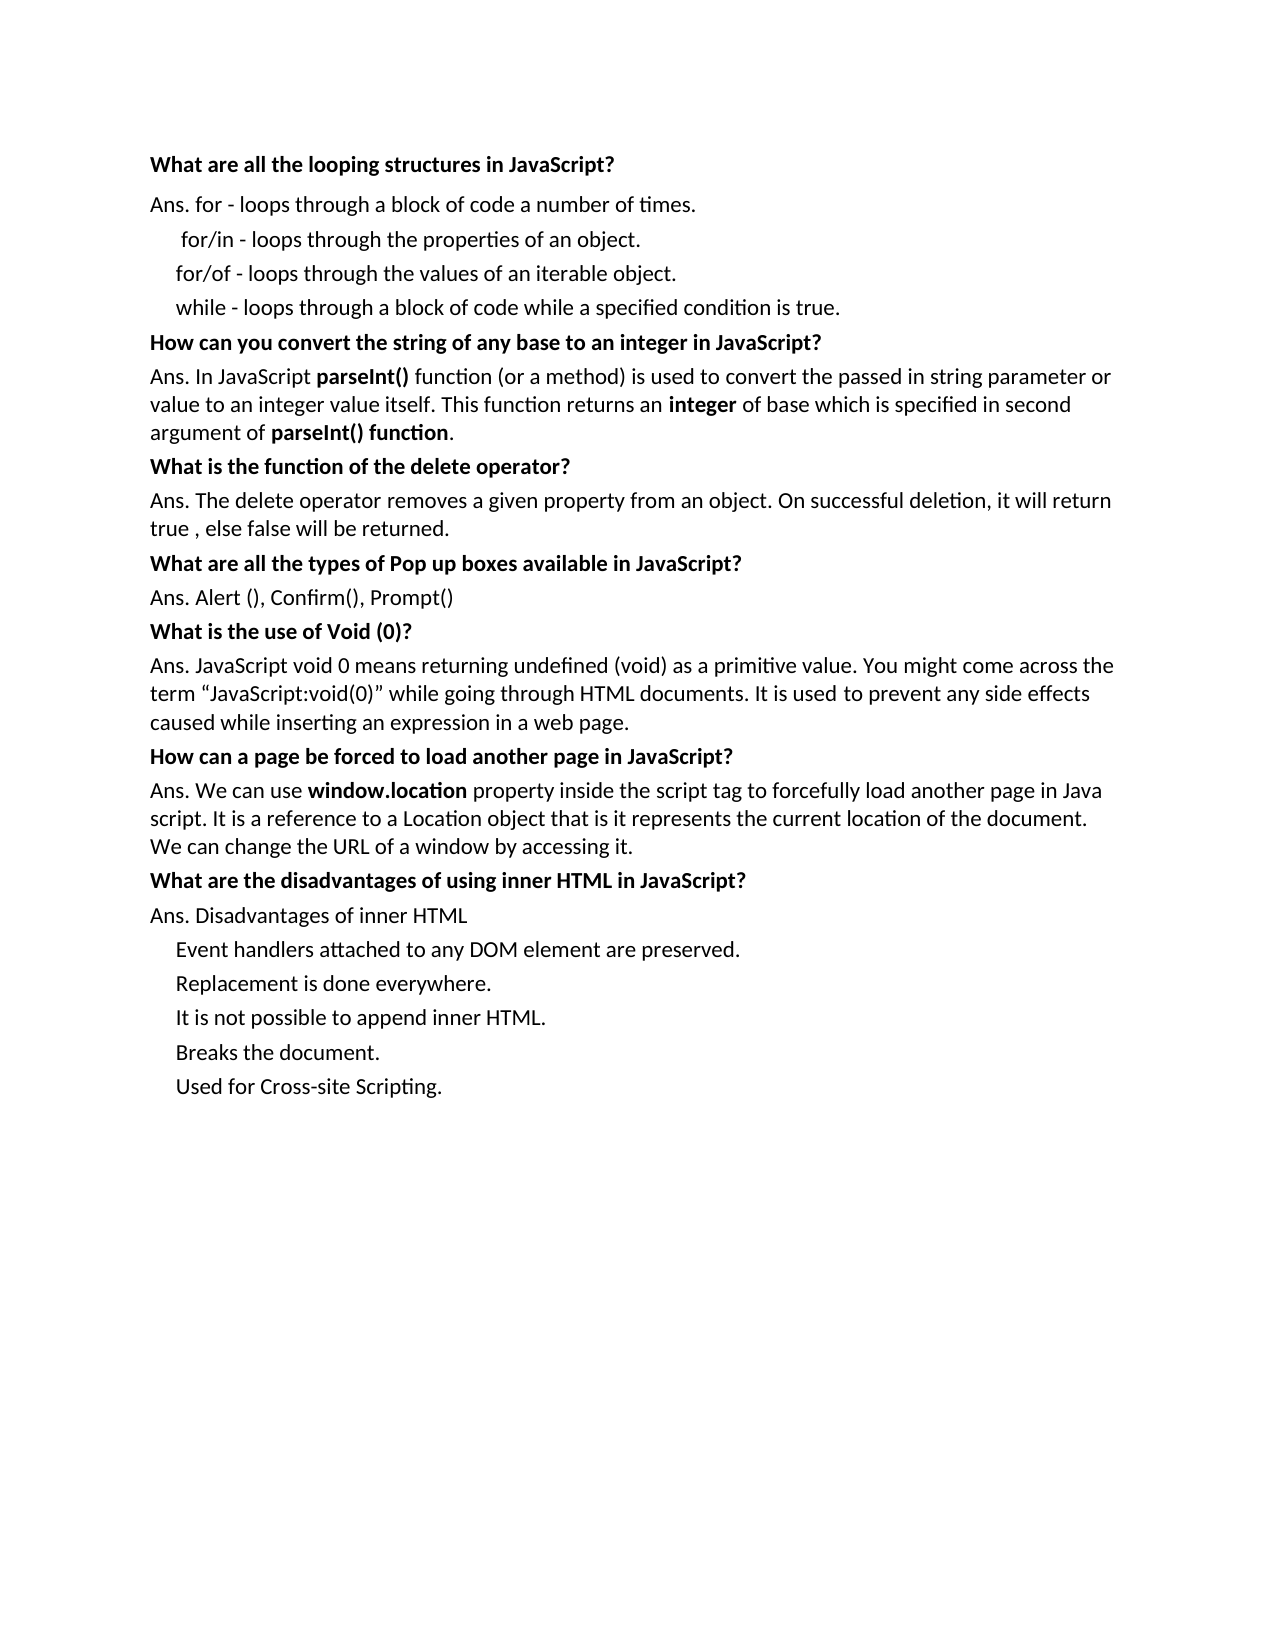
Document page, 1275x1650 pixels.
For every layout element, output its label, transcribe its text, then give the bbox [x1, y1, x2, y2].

text Replacement is done everywhere. [150, 969, 1125, 997]
text Used for Cross-site Scripting. [150, 1072, 1125, 1100]
text Ans. Alert (), Confirm(), Prompt() [150, 583, 1125, 611]
text while - loops through a block of code while a specified condition is true. [150, 293, 1125, 321]
text for/in - loops through the properties of an object. [150, 225, 1125, 253]
text Ans. We can use window.location property inside the script tag to forcefully load another page in Java script. It is a reference to a Location object that is it represents the current location of the document. We can change the URL of a window by accessing it. [150, 776, 1125, 860]
text Ans. The delete operator removes a given property from an object. On successful deletion, it will return true , else false will be returned. [150, 486, 1125, 542]
text What are the disadvantages of using inner HTML in JavaScript? [150, 866, 1125, 894]
text How can you convert the string of any base to an integer in JavaScript? [150, 328, 1125, 356]
text Ans. for - loops through a block of code a number of times. [150, 191, 1125, 218]
text Ans. JavaScript void 0 means returning undefined (void) as a primitive value. You might come across the term “JavaScript:void(0)” while going through HTML documents. It is used to prevent any side effects caused while inserting an expression in a web page. [150, 652, 1125, 736]
text What is the function of the delete operator? [150, 452, 1125, 480]
text How can a page be forced to load another page in JavaScript? [150, 742, 1125, 770]
text It is not possible to append inner HTML. [150, 1003, 1125, 1032]
text Ans. Disadvantages of inner HTML [150, 901, 1125, 929]
text What is the use of Void (0)? [150, 617, 1125, 645]
text for/of - loops through the values of an iterable object. [150, 259, 1125, 287]
text Event handlers attached to any DOM element are preserved. [150, 935, 1125, 963]
text What are all the types of Pop up boxes available in JavaScript? [150, 549, 1125, 577]
text What are all the looping structures in JavaScript? [150, 150, 1125, 178]
text Breaks the document. [150, 1038, 1125, 1066]
text Ans. In JavaScript parseInt() function (or a method) is used to convert the passed in string parameter or value to an integer value itself. This function returns an integer of base which is specified in second argument of parseInt() function. [150, 362, 1125, 446]
